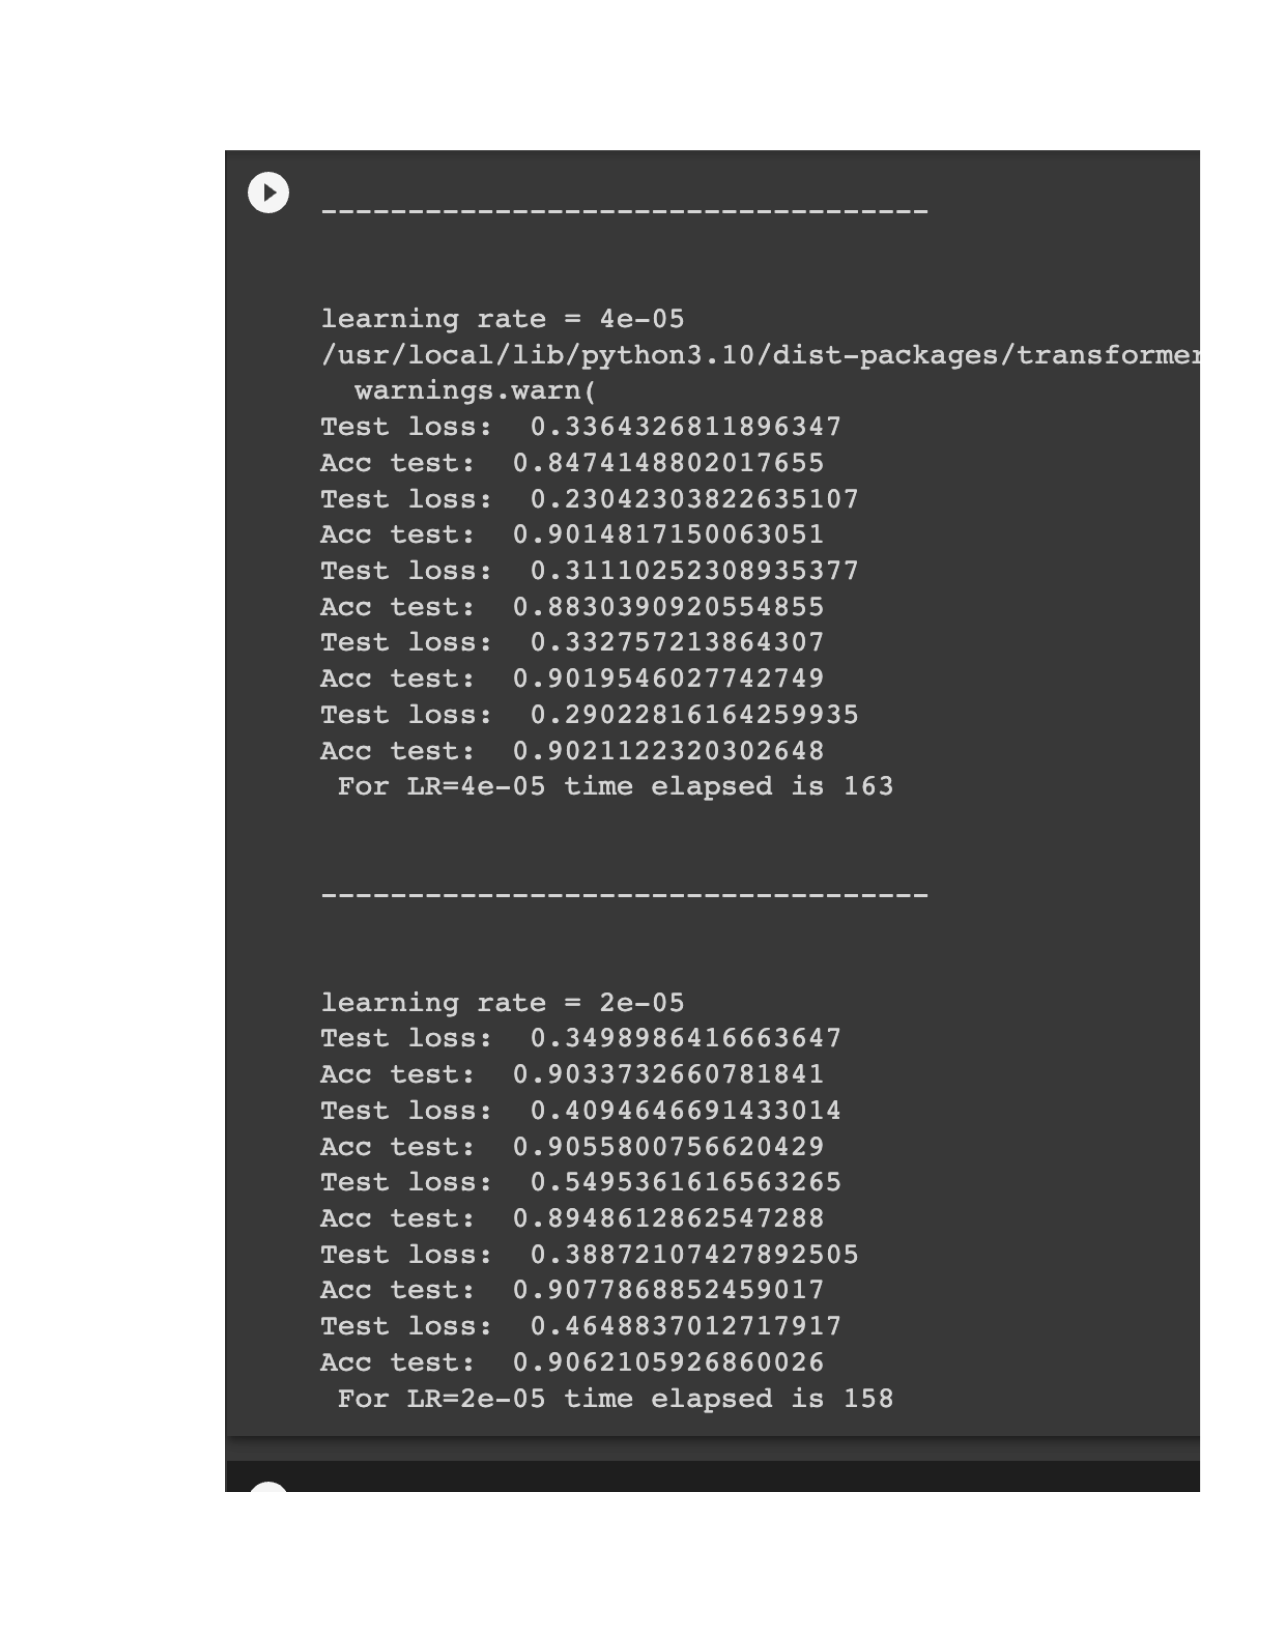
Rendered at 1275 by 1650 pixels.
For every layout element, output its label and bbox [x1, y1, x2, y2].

picture [225, 150, 1200, 1492]
